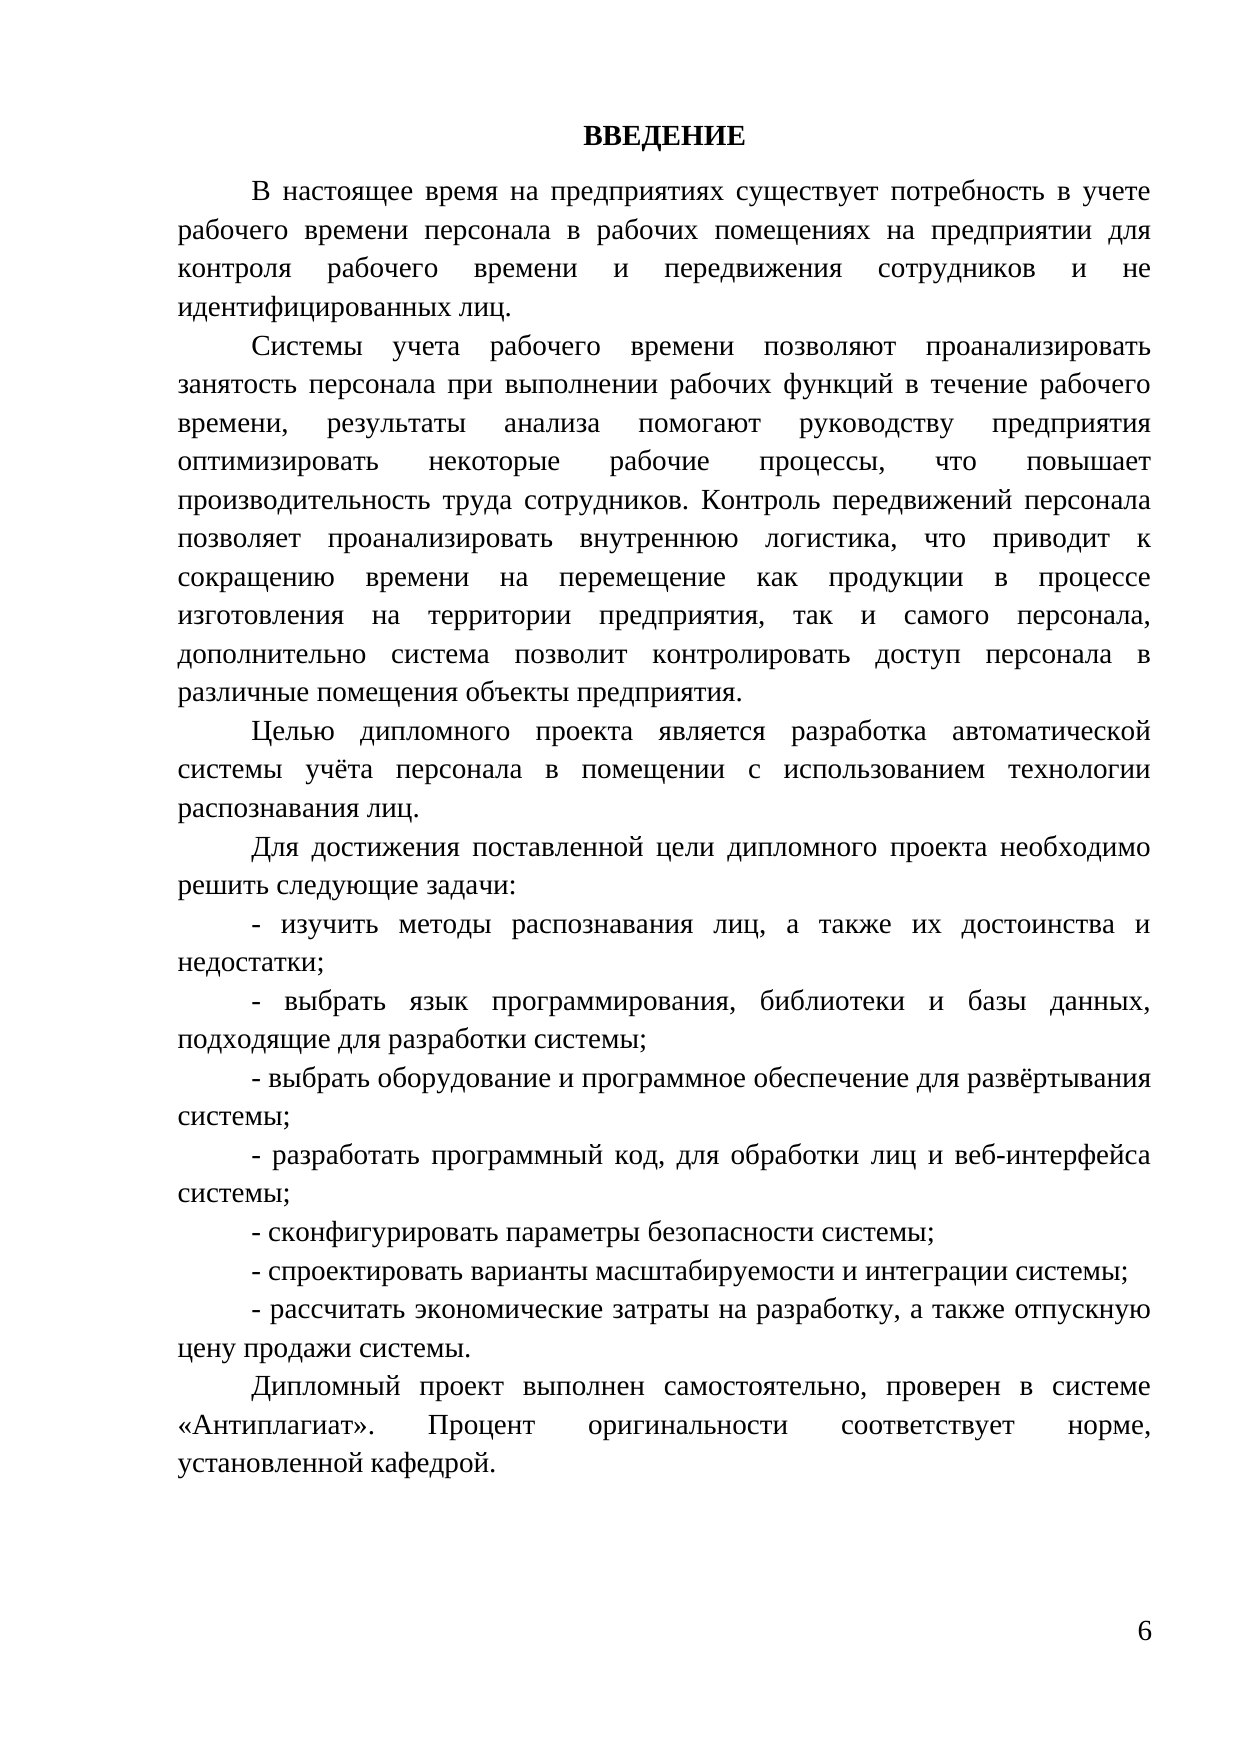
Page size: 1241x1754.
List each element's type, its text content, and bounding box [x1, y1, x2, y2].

text В настоящее время на предприятиях существует потребность в учете рабочего времени персонала в рабочих помещениях на предприятии для контроля рабочего времени и передвижения сотрудников и не идентифицированных лиц. [177, 173, 1152, 323]
text - рассчитать экономические затраты на разработку, а также отпускную цену продажи системы. [177, 1291, 1152, 1363]
text - спроектировать варианты масштабируемости и интеграции системы; [177, 1253, 1152, 1286]
text - сконфигурировать параметры безопасности системы; [177, 1214, 1152, 1248]
text Целью дипломного проекта является разработка автоматической системы учёта персонала в помещении с использованием технологии распознавания лиц. [177, 713, 1152, 824]
text - разработать программный код, для обработки лиц и веб-интерфейса системы; [177, 1137, 1152, 1209]
text - выбрать оборудование и программное обеспечение для развёртывания системы; [177, 1060, 1152, 1132]
text Системы учета рабочего времени позволяют проанализировать занятость персонала при выполнении рабочих функций в течение рабочего времени, результаты анализа помогают руководству предприятия оптимизировать некоторые рабочие процессы, что повышает производительность труда сотрудников. Контроль передвижений персонала позволяет проанализировать внутреннюю логистика, что приводит к сокращению времени на перемещение как продукции в процессе изготовления на территории предприятия, так и самого персонала, дополнительно система позволит контролировать доступ персонала в различные помещения объекты предприятия. [177, 328, 1152, 708]
text Для достижения поставленной цели дипломного проекта необходимо решить следующие задачи: [177, 829, 1152, 901]
text Дипломный проект выполнен самостоятельно, проверен в системе «Антиплагиат». Процент оригинальности соответствует норме, установленной кафедрой. [177, 1368, 1152, 1479]
list ВВЕДЕНИЕ [177, 118, 1152, 152]
text - изучить методы распознавания лиц, а также их достоинства и недостатки; [177, 906, 1152, 978]
text - выбрать язык программирования, библиотеки и базы данных, подходящие для разработки системы; [177, 983, 1152, 1055]
